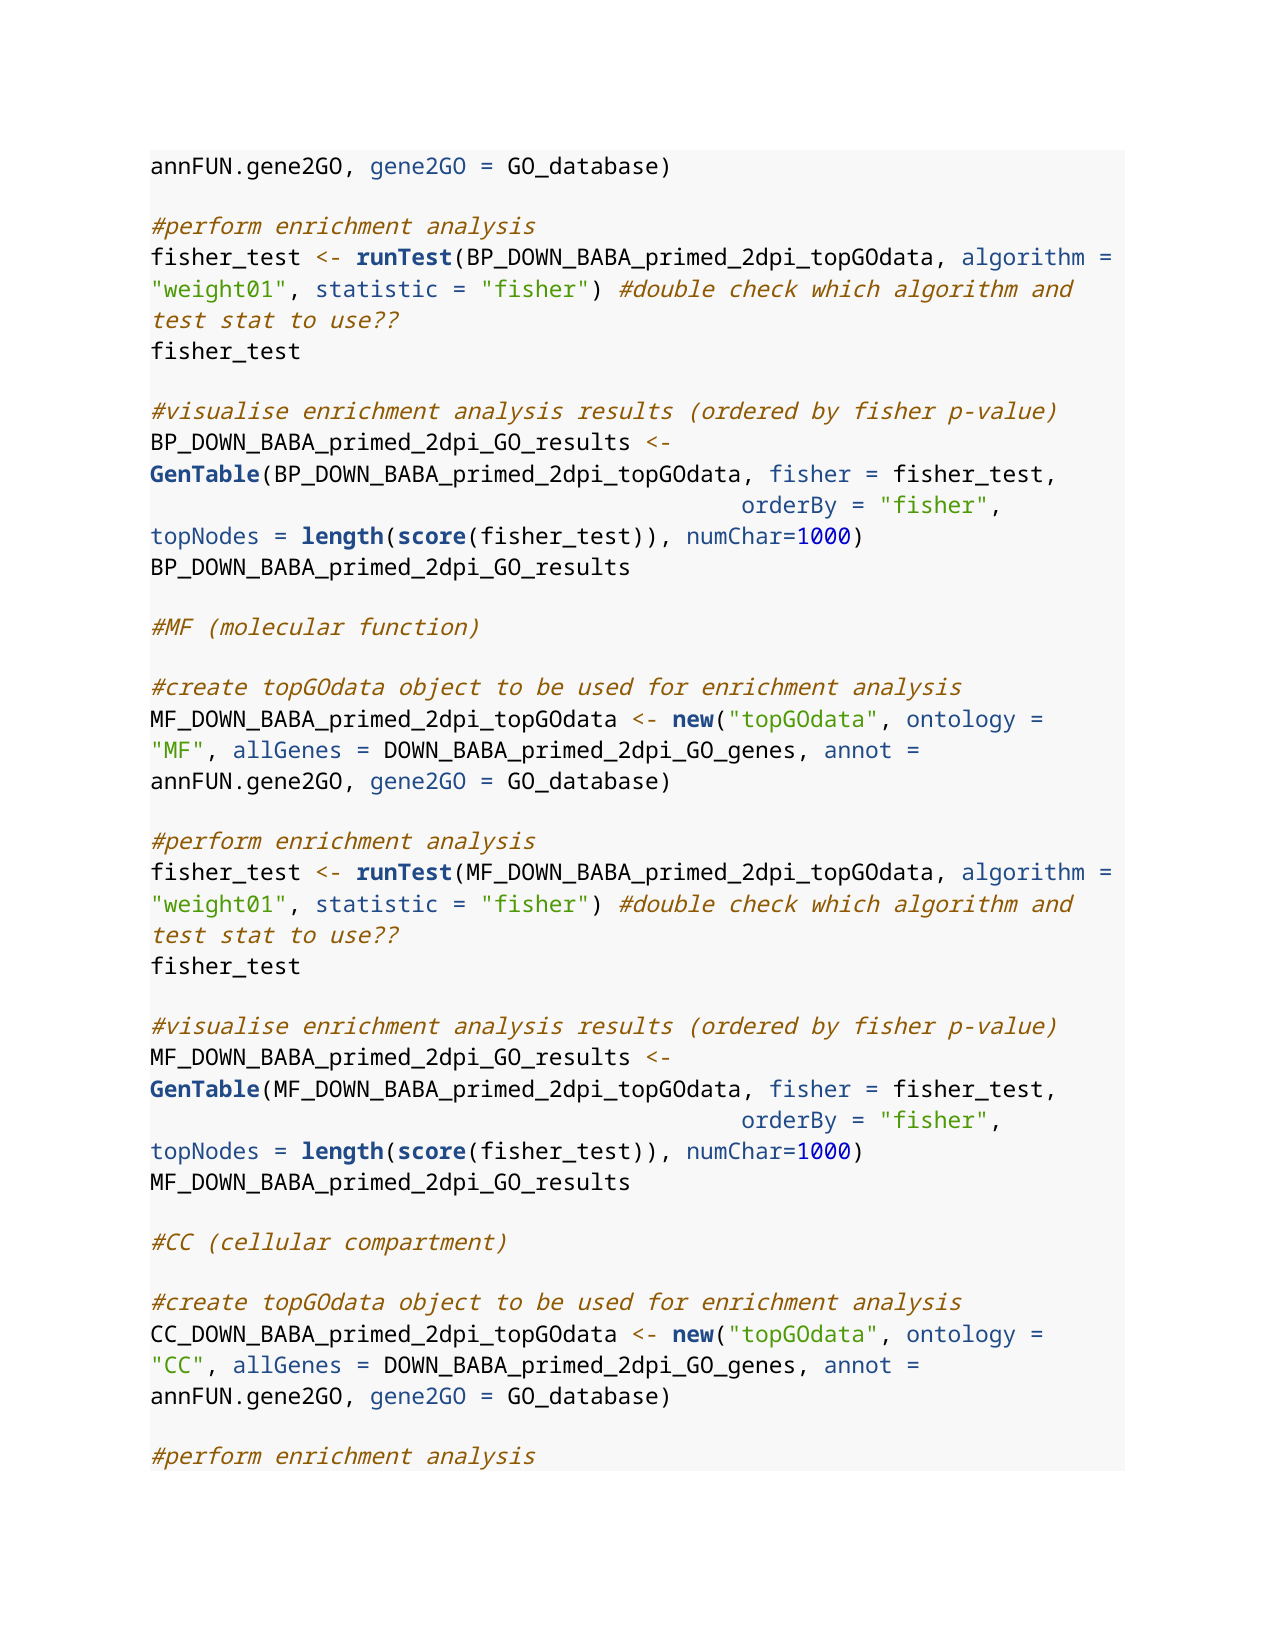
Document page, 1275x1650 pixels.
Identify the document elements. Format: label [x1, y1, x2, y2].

text [150, 150, 1125, 1471]
